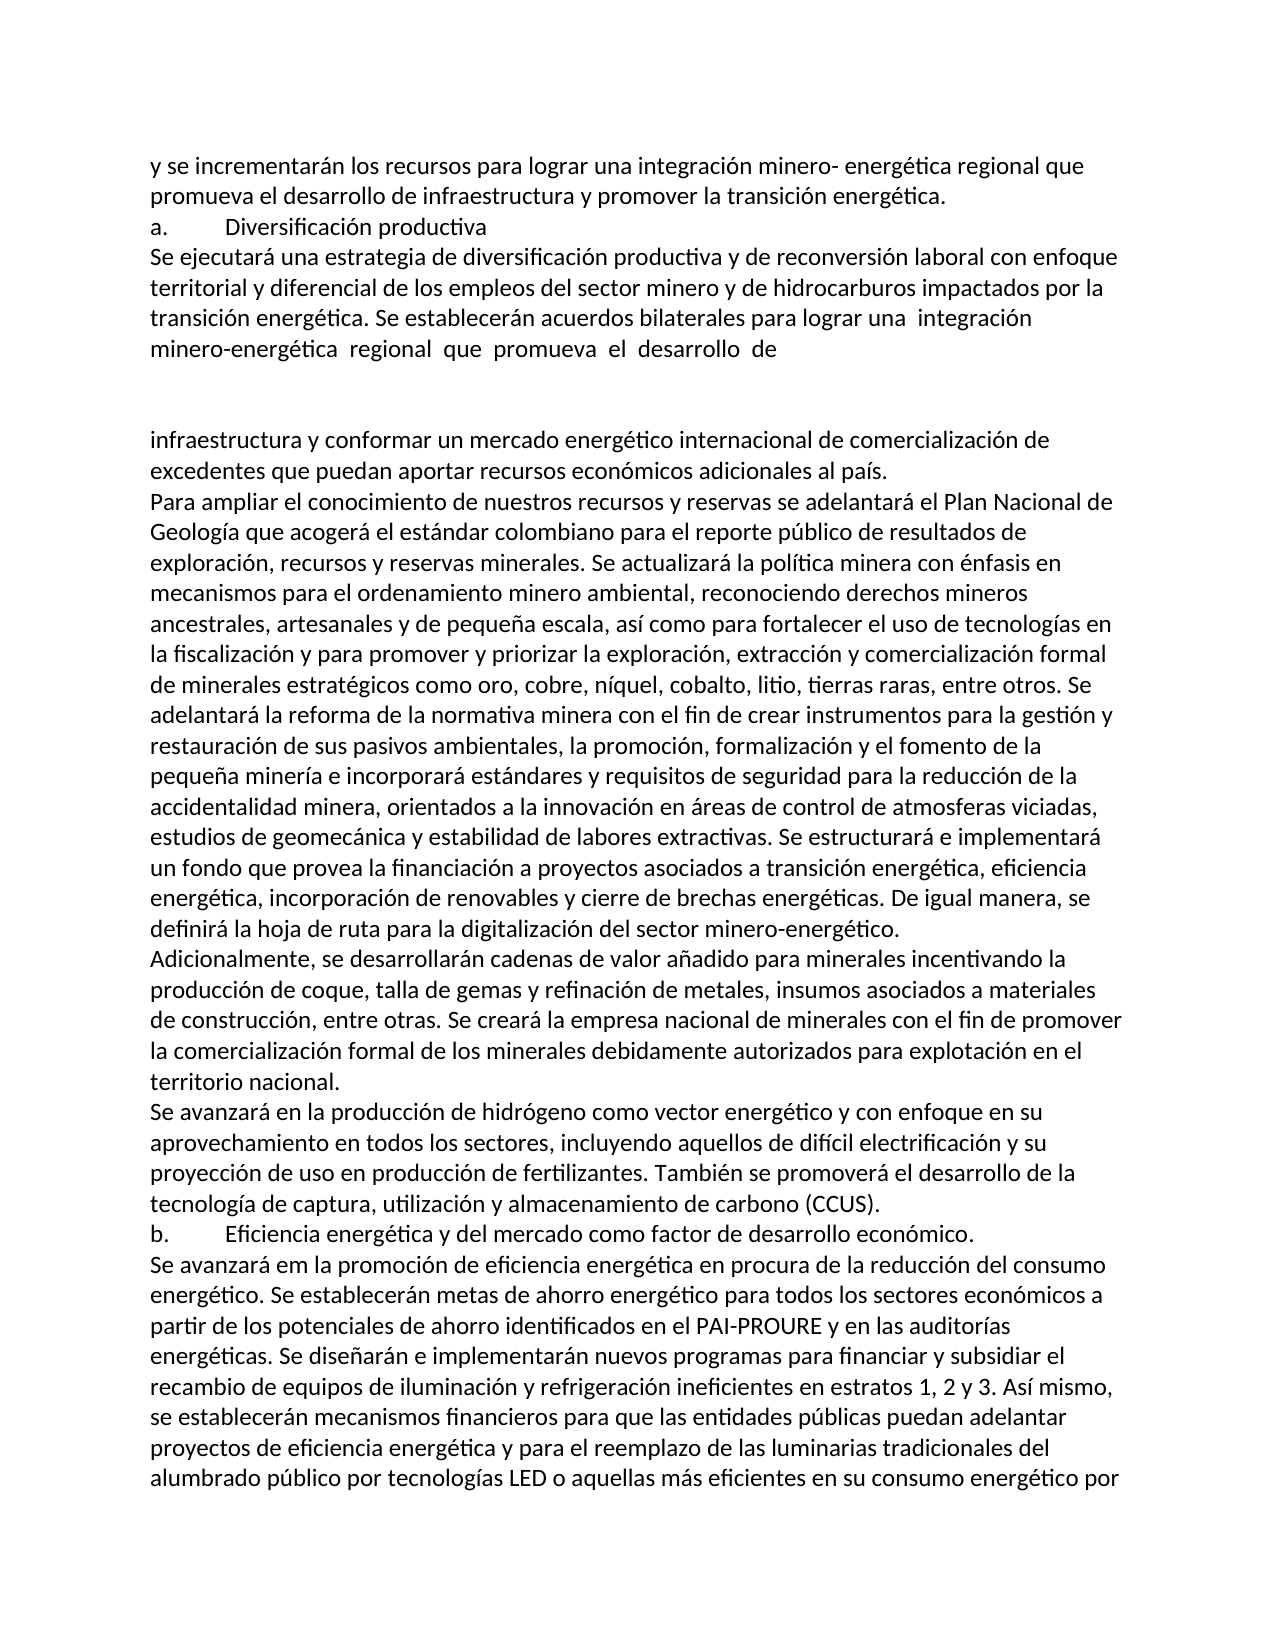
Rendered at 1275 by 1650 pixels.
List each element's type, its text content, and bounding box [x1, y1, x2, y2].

text Para ampliar el conocimiento de nuestros recursos y reservas se adelantará el Plan Nacional de Geología que acogerá el estándar colombiano para el reporte público de resultados de exploración, recursos y reservas minerales. Se actualizará la política minera con énfasis en mecanismos para el ordenamiento minero ambiental, reconociendo derechos mineros ancestrales, artesanales y de pequeña escala, así como para fortalecer el uso de tecnologías en la fiscalización y para promover y priorizar la exploración, extracción y comercialización formal de minerales estratégicos como oro, cobre, níquel, cobalto, litio, tierras raras, entre otros. Se adelantará la reforma de la normativa minera con el fin de crear instrumentos para la gestión y restauración de sus pasivos ambientales, la promoción, formalización y el fomento de la pequeña minería e incorporará estándares y requisitos de seguridad para la reducción de la accidentalidad minera, orientados a la innovación en áreas de control de atmosferas viciadas, estudios de geomecánica y estabilidad de labores extractivas. Se estructurará e implementará un fondo que provea la financiación a proyectos asociados a transición energética, eficiencia energética, incorporación de renovables y cierre de brechas energéticas. De igual manera, se definirá la hoja de ruta para la digitalización del sector minero-energético. [150, 486, 1125, 943]
text infraestructura y conformar un mercado energético internacional de comercialización de excedentes que puedan aportar recursos económicos adicionales al país. [150, 425, 1125, 486]
text Se avanzará en la producción de hidrógeno como vector energético y con enfoque en su aprovechamiento en todos los sectores, incluyendo aquellos de difícil electrificación y su proyección de uso en producción de fertilizantes. También se promoverá el desarrollo de la tecnología de captura, utilización y almacenamiento de carbono (CCUS). [150, 1096, 1125, 1218]
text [150, 1249, 1125, 1493]
text Se ejecutará una estrategia de diversificación productiva y de reconversión laboral con enfoque territorial y diferencial de los empleos del sector minero y de hidrocarburos impactados por la transición energética. Se establecerán acuerdos bilaterales para lograr una integración minero-energética regional que promueva el desarrollo de [150, 242, 1125, 364]
text b. Eficiencia energética y del mercado como factor de desarrollo económico. [150, 1218, 1125, 1249]
text a. Diversificación productiva [150, 211, 1125, 242]
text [150, 150, 1125, 211]
text Adicionalmente, se desarrollarán cadenas de valor añadido para minerales incentivando la producción de coque, talla de gemas y refinación de metales, insumos asociados a materiales de construcción, entre otras. Se creará la empresa nacional de minerales con el fin de promover la comercialización formal de los minerales debidamente autorizados para explotación en el territorio nacional. [150, 943, 1125, 1096]
